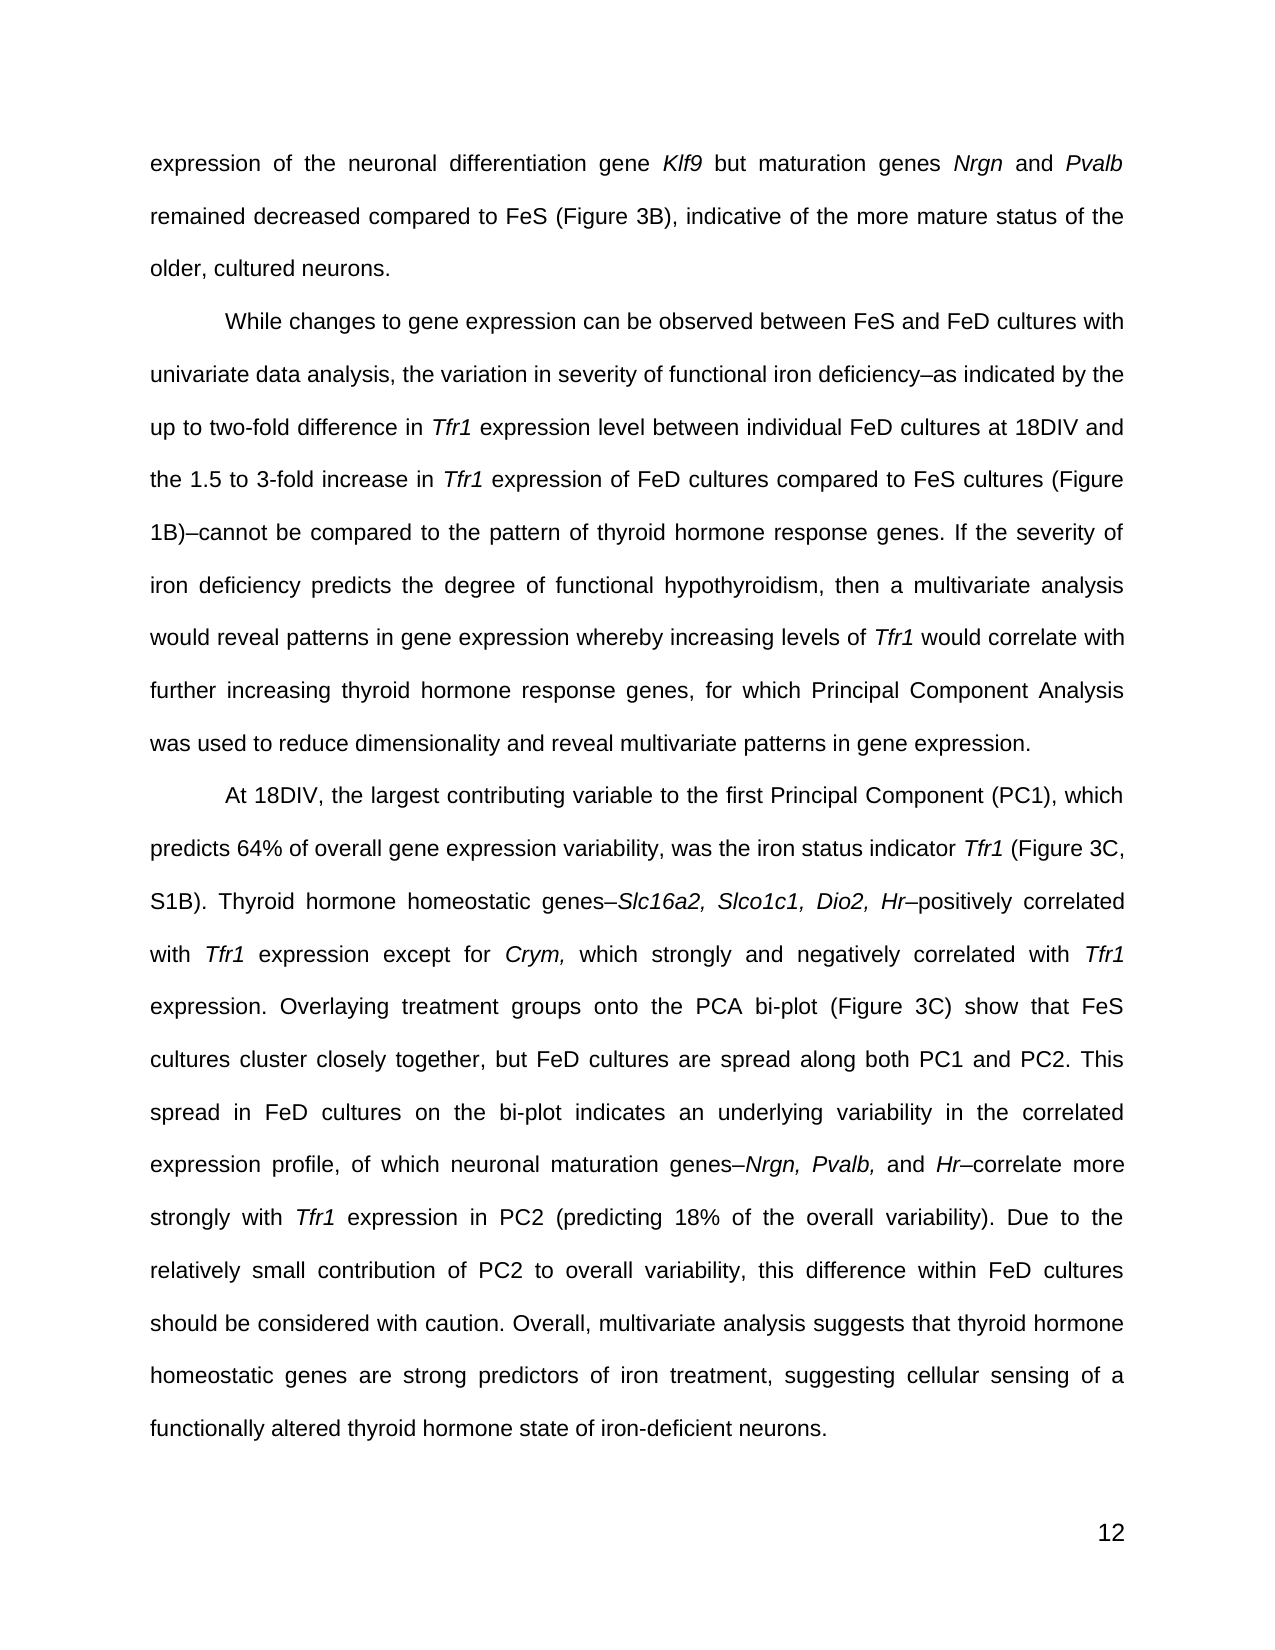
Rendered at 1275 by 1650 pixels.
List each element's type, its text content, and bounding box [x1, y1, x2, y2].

text At 18DIV, the largest contributing variable to the first Principal Component (PC1), which predicts 64% of overall gene expression variability, was the iron status indicator Tfr1 (Figure 3C, S1B). Thyroid hormone homeostatic genes–Slc16a2, Slco1c1, Dio2, Hr–positively correlated with Tfr1 expression except for Crym, which strongly and negatively correlated with Tfr1 expression. Overlaying treatment groups onto the PCA bi-plot (Figure 3C) show that FeS cultures cluster closely together, but FeD cultures are spread along both PC1 and PC2. This spread in FeD cultures on the bi-plot indicates an underlying variability in the correlated expression profile, of which neuronal maturation genes–Nrgn, Pvalb, and Hr–correlate more strongly with Tfr1 expression in PC2 (predicting 18% of the overall variability). Due to the relatively small contribution of PC2 to overall variability, this difference within FeD cultures should be considered with caution. Overall, multivariate analysis suggests that thyroid hormone homeostatic genes are strong predictors of iron treatment, suggesting cellular sensing of a functionally altered thyroid hormone state of iron-deficient neurons. [150, 782, 1125, 1441]
text While changes to gene expression can be observed between FeS and FeD cultures with univariate data analysis, the variation in severity of functional iron deficiency–as indicated by the up to two-fold difference in Tfr1 expression level between individual FeD cultures at 18DIV and the 1.5 to 3-fold increase in Tfr1 expression of FeD cultures compared to FeS cultures (Figure 1B)–cannot be compared to the pattern of thyroid hormone response genes. If the severity of iron deficiency predicts the degree of functional hypothyroidism, then a multivariate analysis would reveal patterns in gene expression whereby increasing levels of Tfr1 would correlate with further increasing thyroid hormone response genes, for which Principal Component Analysis was used to reduce dimensionality and reveal multivariate patterns in gene expression. [150, 308, 1125, 756]
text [150, 150, 1125, 282]
